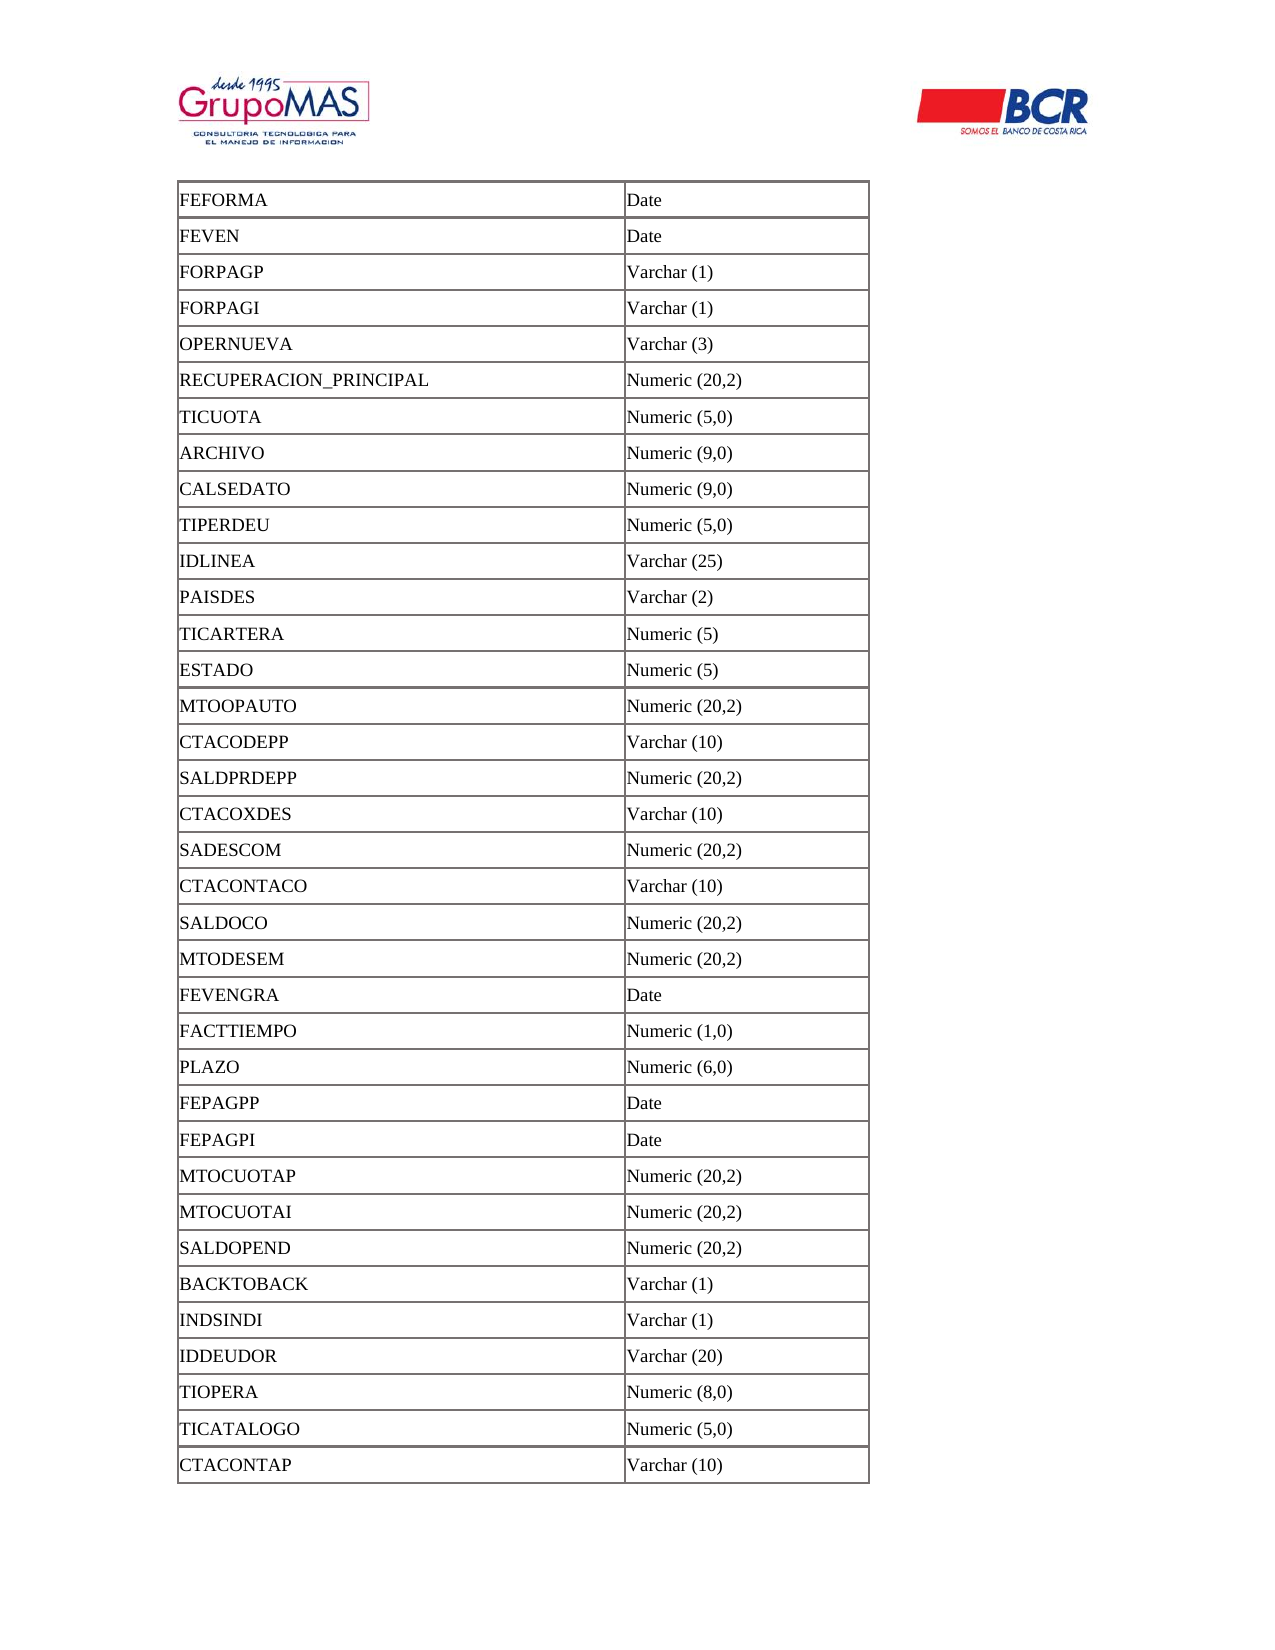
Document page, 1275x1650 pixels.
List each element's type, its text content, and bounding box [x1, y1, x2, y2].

table_cell CTACONTACO [179, 869, 624, 903]
table_cell Numeric (1,0) [626, 1014, 868, 1048]
table_cell Numeric (8,0) [626, 1375, 868, 1409]
table_cell TICARTERA [179, 616, 624, 650]
table_cell Varchar (2) [626, 580, 868, 614]
table_cell CTACODEPP [179, 725, 624, 759]
table_cell ESTADO [179, 652, 624, 686]
table_cell BACKTOBACK [179, 1267, 624, 1301]
table_cell PLAZO [179, 1050, 624, 1084]
table_cell INDSINDI [179, 1303, 624, 1337]
table_cell MTOCUOTAP [179, 1158, 624, 1192]
table_cell Numeric (5,0) [626, 508, 868, 542]
table_cell FEVEN [179, 219, 624, 253]
table_cell SALDPRDEPP [179, 761, 624, 795]
table_cell Varchar (1) [626, 1303, 868, 1337]
table_cell FEPAGPP [179, 1086, 624, 1120]
table_cell FEFORMA [179, 183, 624, 216]
table_cell Numeric (20,2) [626, 941, 868, 976]
table_cell TICUOTA [179, 399, 624, 433]
table_cell IDDEUDOR [179, 1339, 624, 1373]
table_cell Numeric (5,0) [626, 1411, 868, 1445]
table_cell Varchar (20) [626, 1339, 868, 1373]
table_cell MTOOPAUTO [179, 689, 624, 722]
table_cell Numeric (5,0) [626, 399, 868, 433]
table_cell FORPAGI [179, 291, 624, 325]
table_cell MTOCUOTAI [179, 1195, 624, 1228]
table_cell Numeric (20,2) [626, 363, 868, 397]
table_cell SALDOPEND [179, 1231, 624, 1265]
table_cell Numeric (6,0) [626, 1050, 868, 1084]
table_cell SADESCOM [179, 833, 624, 867]
table_cell Varchar (1) [626, 1267, 868, 1301]
table_cell Varchar (1) [626, 291, 868, 325]
table_cell Numeric (20,2) [626, 1231, 868, 1265]
table_cell Varchar (10) [626, 1448, 868, 1482]
table_cell Numeric (20,2) [626, 1195, 868, 1228]
table_cell Date [626, 1086, 868, 1120]
table_cell Varchar (25) [626, 544, 868, 578]
table_cell Date [626, 183, 868, 216]
table_cell CALSEDATO [179, 472, 624, 506]
table_cell Varchar (10) [626, 797, 868, 831]
table_cell Numeric (20,2) [626, 905, 868, 939]
table_cell Date [626, 978, 868, 1012]
table_cell Numeric (20,2) [626, 833, 868, 867]
table_cell Numeric (20,2) [626, 761, 868, 795]
table_cell Varchar (10) [626, 725, 868, 759]
table_cell Numeric (5) [626, 652, 868, 686]
table_cell FACTTIEMPO [179, 1014, 624, 1048]
table_cell CTACONTAP [179, 1448, 624, 1482]
picture [910, 75, 1099, 157]
table_cell Numeric (20,2) [626, 689, 868, 722]
table_cell PAISDES [179, 580, 624, 614]
table_cell SALDOCO [179, 905, 624, 939]
table_cell Varchar (10) [626, 869, 868, 903]
table_cell Numeric (9,0) [626, 472, 868, 506]
table_cell Varchar (1) [626, 255, 868, 289]
table_cell Varchar (3) [626, 327, 868, 361]
table_cell FEPAGPI [179, 1122, 624, 1156]
table_cell Numeric (20,2) [626, 1158, 868, 1192]
table_cell Date [626, 1122, 868, 1156]
table_cell OPERNUEVA [179, 327, 624, 361]
table_cell FORPAGP [179, 255, 624, 289]
table_cell RECUPERACION_PRINCIPAL [179, 363, 624, 397]
table_cell FEVENGRA [179, 978, 624, 1012]
table_cell ARCHIVO [179, 435, 624, 469]
picture [177, 69, 371, 148]
table_cell Date [626, 219, 868, 253]
table_cell TICATALOGO [179, 1411, 624, 1445]
table_cell Numeric (5) [626, 616, 868, 650]
table_cell Numeric (9,0) [626, 435, 868, 469]
table_cell CTACOXDES [179, 797, 624, 831]
table_cell TIPERDEU [179, 508, 624, 542]
table_cell IDLINEA [179, 544, 624, 578]
table_cell MTODESEM [179, 941, 624, 976]
table_cell TIOPERA [179, 1375, 624, 1409]
